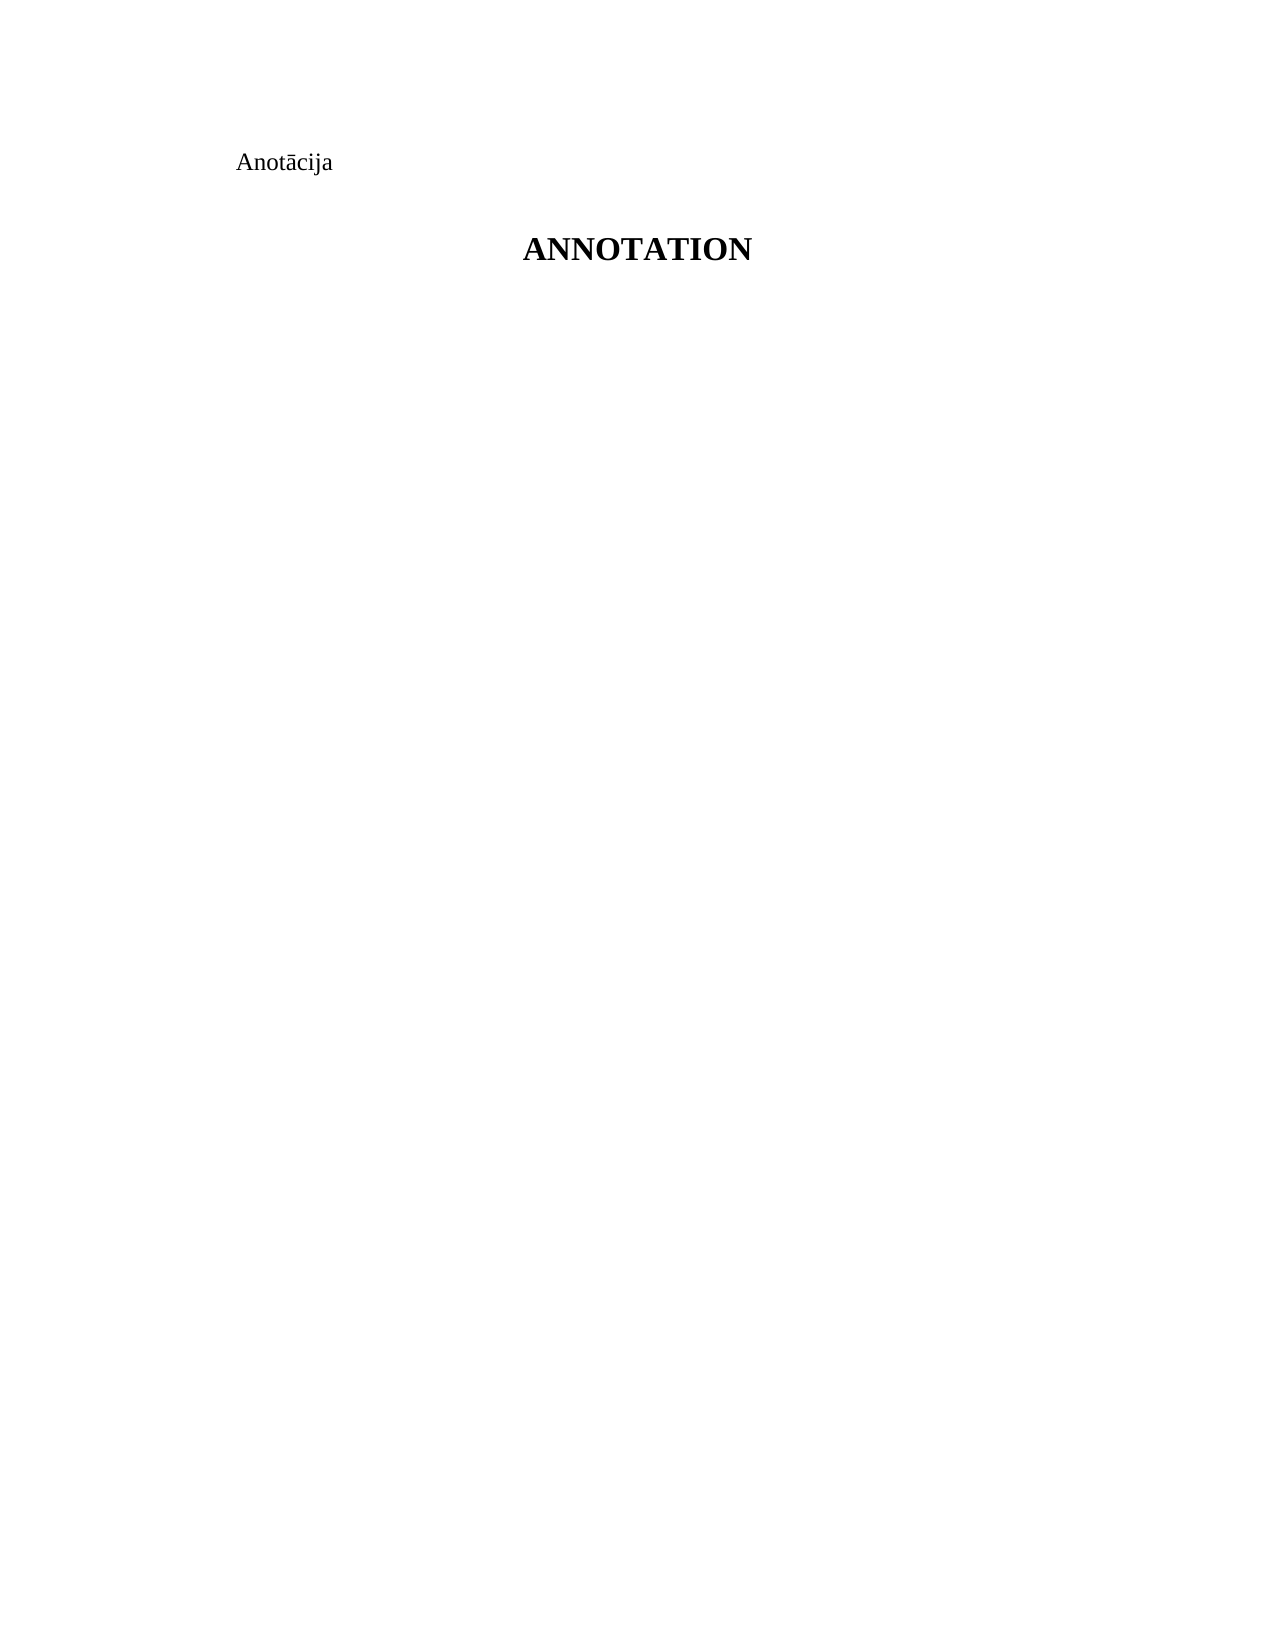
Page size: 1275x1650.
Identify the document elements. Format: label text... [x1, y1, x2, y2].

subtitle Rīga, 2020Anotācija [147, 147, 1128, 176]
subtitle annotation [147, 229, 1128, 268]
